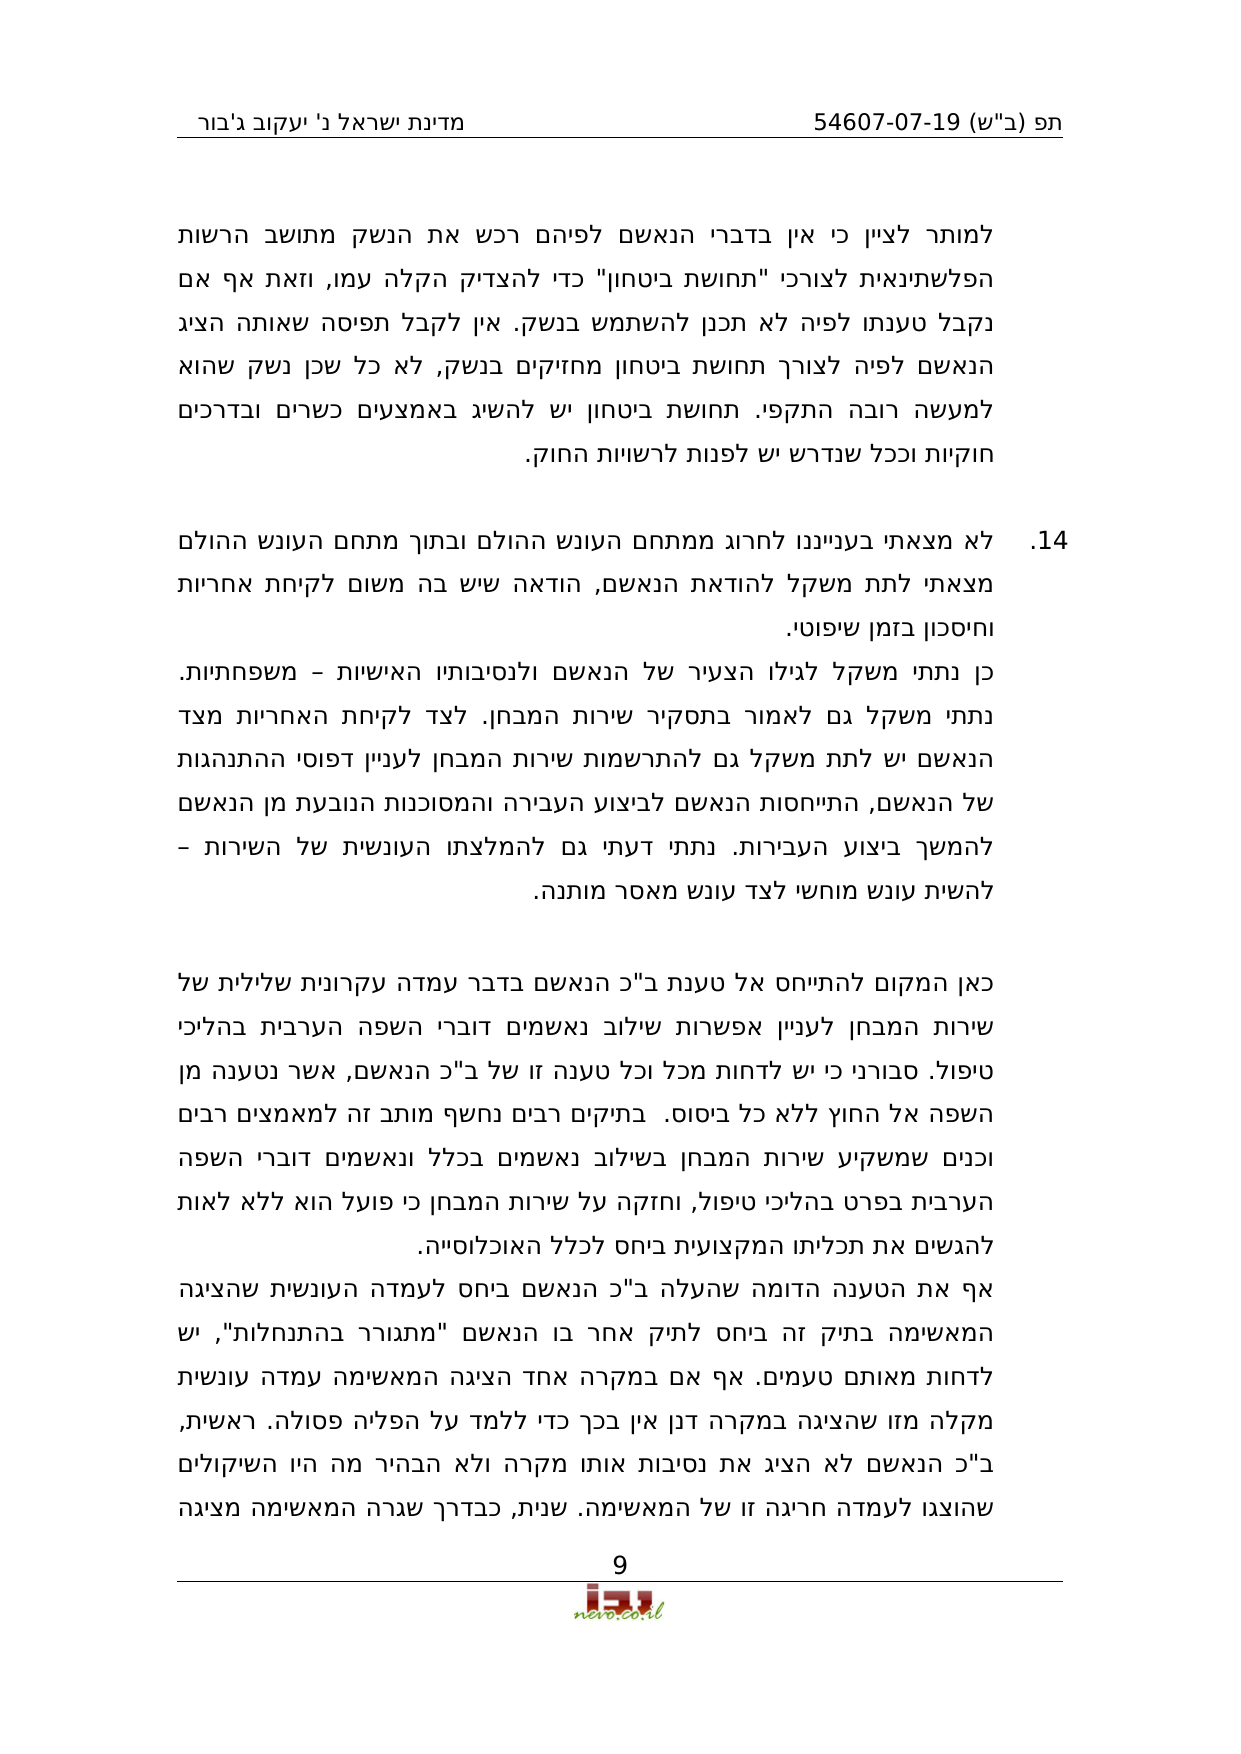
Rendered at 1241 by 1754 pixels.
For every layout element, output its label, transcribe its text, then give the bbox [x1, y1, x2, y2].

text למותר לציין כי אין בדברי הנאשם לפיהם רכש את הנשק מתושב הרשות הפלשתינאית לצורכי "תחושת ביטחון" כדי להצדיק הקלה עמו, וזאת אף אם נקבל טענתו לפיה לא תכנן להשתמש בנשק. אין לקבל תפיסה שאותה הציג הנאשם לפיה לצורך תחושת ביטחון מחזיקים בנשק, לא כל שכן נשק שהוא למעשה רובה התקפי. תחושת ביטחון יש להשיג באמצעים כשרים ובדרכים חוקיות וככל שנדרש יש לפנות לרשויות החוק. [177, 220, 1069, 468]
picture [574, 1583, 666, 1621]
text כאן המקום להתייחס אל טענת ב"כ הנאשם בדבר עמדה עקרונית שלילית של שירות המבחן לעניין אפשרות שילוב נאשמים דוברי השפה הערבית בהליכי טיפול. סבורני כי יש לדחות מכל וכל טענה זו של ב"כ הנאשם, אשר נטענה מן השפה אל החוץ ללא כל ביסוס. בתיקים רבים נחשף מותב זה למאמצים רבים וכנים שמשקיע שירות המבחן בשילוב נאשמים בכלל ונאשמים דוברי השפה הערבית בפרט בהליכי טיפול, וחזקה על שירות המבחן כי פועל הוא ללא לאות להגשים את תכליתו המקצועית ביחס לכלל האוכלוסייה. [177, 968, 1069, 1260]
text 14. לא מצאתי בענייננו לחרוג ממתחם העונש ההולם ובתוך מתחם העונש ההולם מצאתי לתת משקל להודאת הנאשם, הודאה שיש בה משום לקיחת אחריות וחיסכון בזמן שיפוטי. [177, 526, 1069, 643]
text כן נתתי משקל לגילו הצעיר של הנאשם ולנסיבותיו האישיות – משפחתיות. נתתי משקל גם לאמור בתסקיר שירות המבחן. לצד לקיחת האחריות מצד הנאשם יש לתת משקל גם להתרשמות שירות המבחן לעניין דפוסי ההתנהגות של הנאשם, התייחסות הנאשם לביצוע העבירה והמסוכנות הנובעת מן הנאשם להמשך ביצוע העבירות. נתתי דעתי גם להמלצתו העונשית של השירות – להשית עונש מוחשי לצד עונש מאסר מותנה. [177, 657, 1069, 905]
